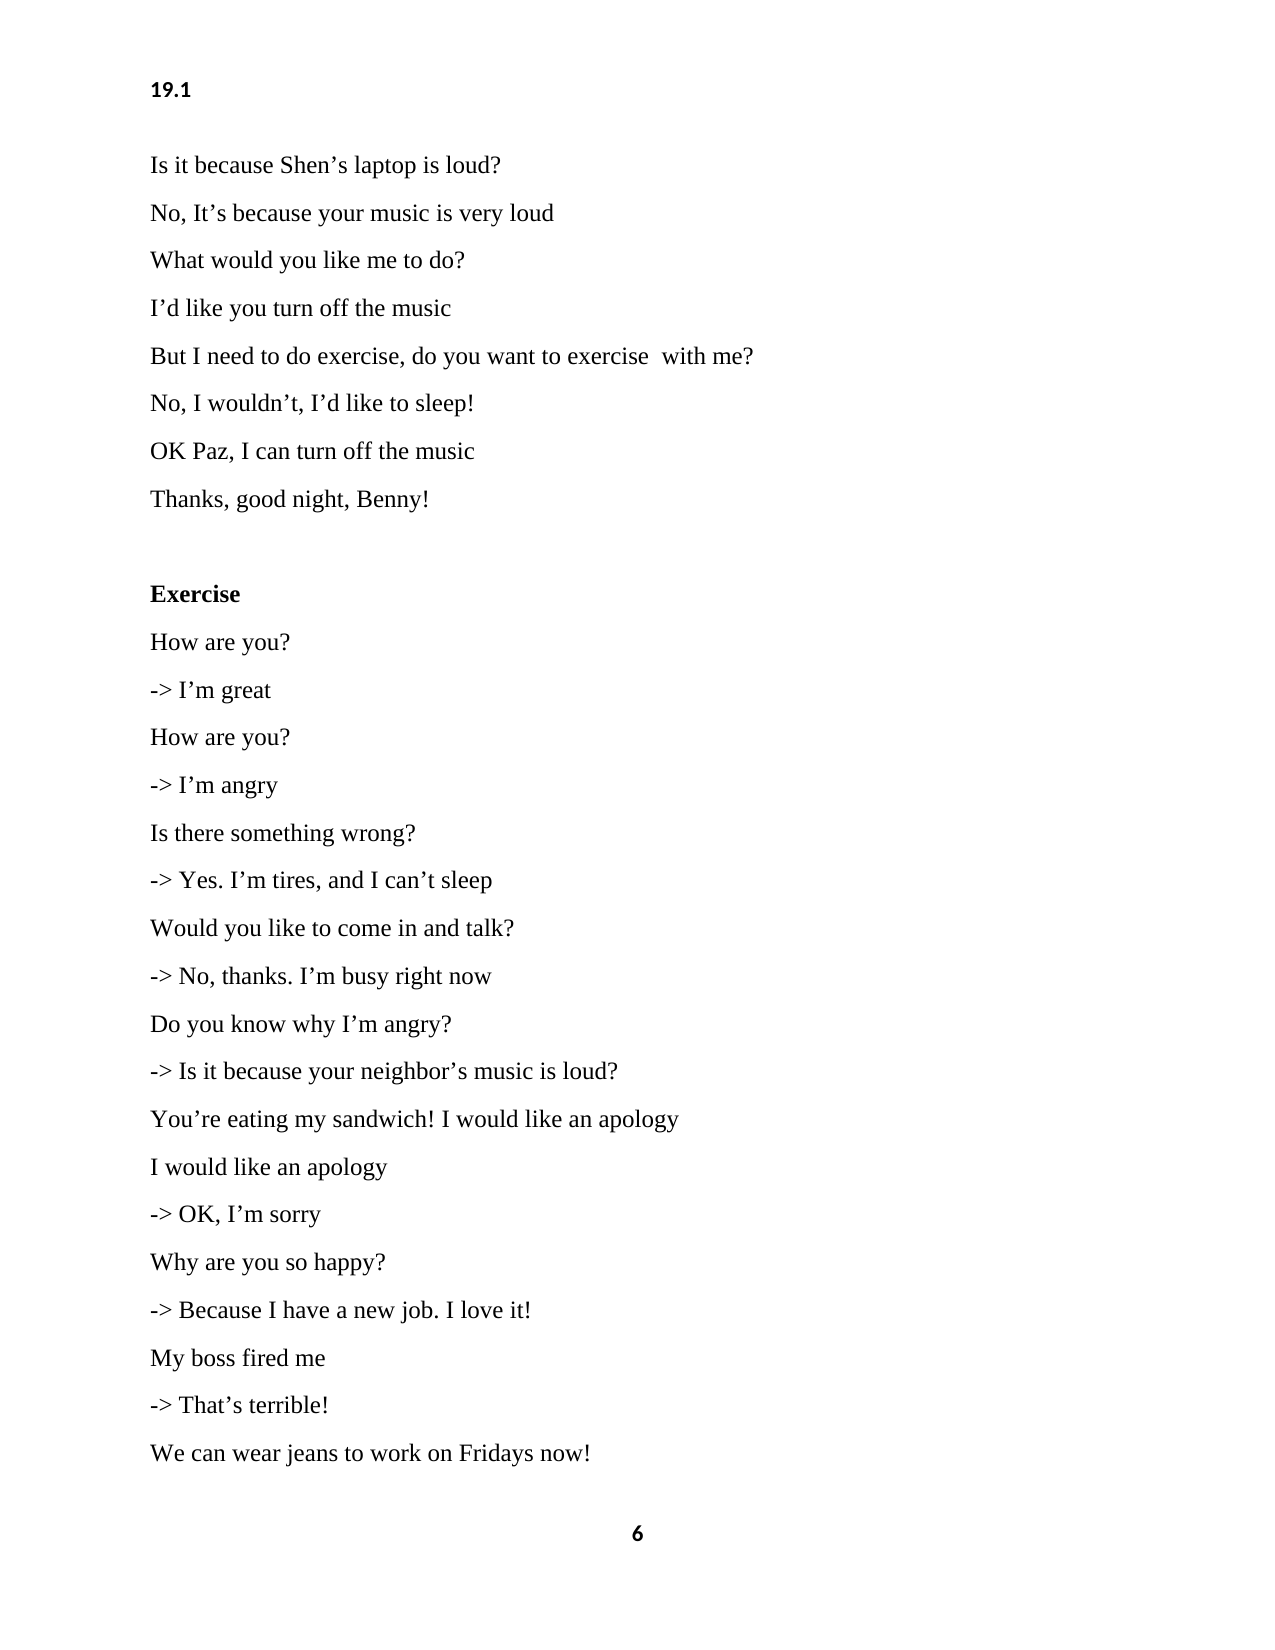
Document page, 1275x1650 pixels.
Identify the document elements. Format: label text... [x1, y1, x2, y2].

text -> I’m angry [150, 770, 1125, 799]
text OK Paz, I can turn off the music [150, 436, 1125, 465]
text You’re eating my sandwich! I would like an apology [150, 1104, 1125, 1133]
text I would like an apology [150, 1152, 1125, 1181]
text Would you like to come in and talk? [150, 913, 1125, 942]
text Is it because Shen’s laptop is loud? [150, 150, 1125, 179]
text No, I wouldn’t, I’d like to sleep! [150, 388, 1125, 417]
text No, It’s because your music is very loud [150, 198, 1125, 226]
text Exercise [150, 579, 1125, 608]
text -> OK, I’m sorry [150, 1199, 1125, 1228]
text -> Because I have a new job. I love it! [150, 1295, 1125, 1324]
text -> That’s terrible! [150, 1390, 1125, 1419]
text What would you like me to do? [150, 245, 1125, 274]
text I’d like you turn off the music [150, 293, 1125, 322]
text Why are you so happy? [150, 1247, 1125, 1276]
text We can wear jeans to work on Fridays now! [150, 1438, 1125, 1467]
text How are you? [150, 722, 1125, 751]
text How are you? [150, 627, 1125, 656]
text Thanks, good night, Benny! [150, 484, 1125, 513]
text My boss fired me [150, 1343, 1125, 1371]
text Is there something wrong? [150, 818, 1125, 847]
text -> No, thanks. I’m busy right now [150, 961, 1125, 990]
text -> Yes. I’m tires, and I can’t sleep [150, 866, 1125, 894]
text But I need to do exercise, do you want to exercise with me? [150, 341, 1125, 369]
text -> Is it because your neighbor’s music is loud? [150, 1056, 1125, 1085]
text -> I’m great [150, 675, 1125, 703]
text Do you know why I’m angry? [150, 1009, 1125, 1037]
